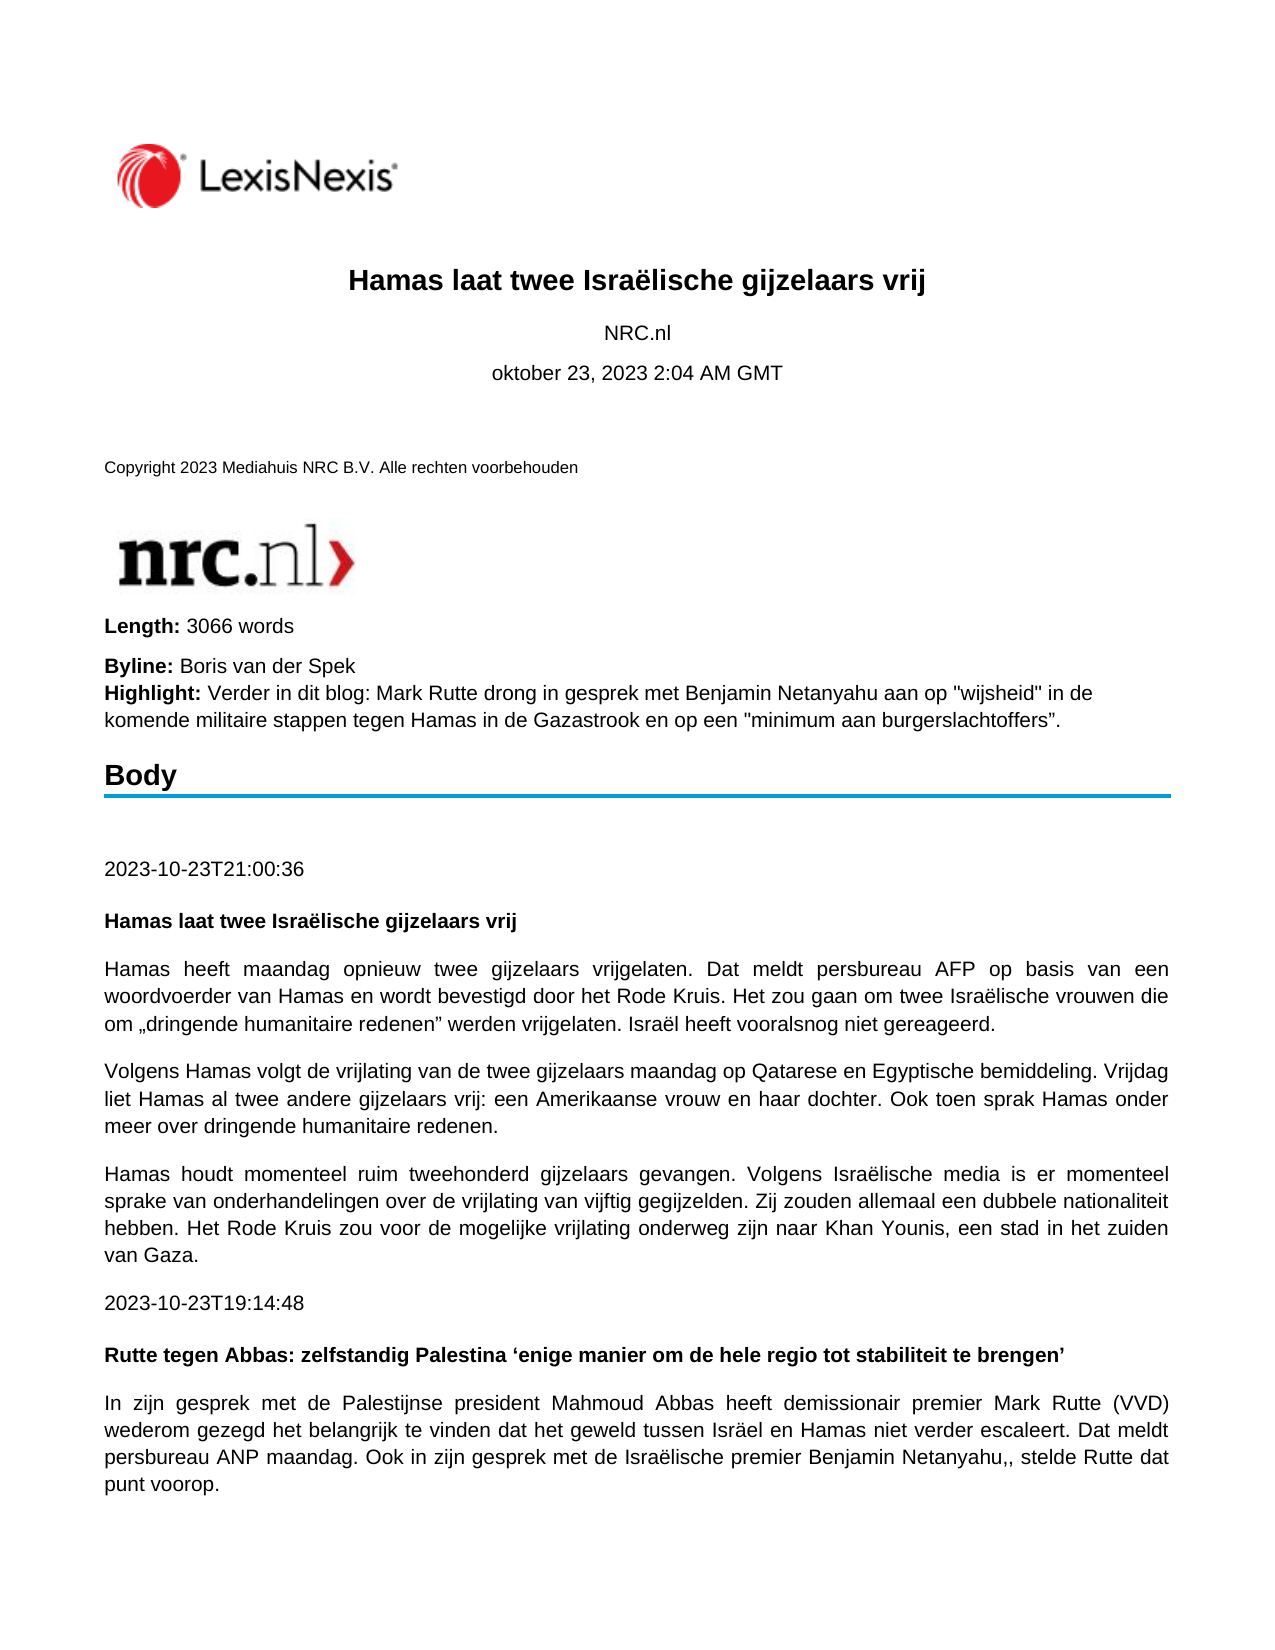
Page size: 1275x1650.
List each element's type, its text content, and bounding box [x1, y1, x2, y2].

text Hamas laat twee Israëlische gijzelaars vrij [104, 906, 1171, 933]
text NRC.nl [104, 318, 1171, 345]
text Highlight: Verder in dit blog: Mark Rutte drong in gesprek met Benjamin Netanyahu aan op "wijsheid" in de komende militaire stappen tegen Hamas in de Gazastrook en op een "minimum aan burgerslachtoffers”. [104, 677, 1171, 732]
text Volgens Hamas volgt de vrijlating van de twee gijzelaars maandag op Qatarese en Egyptische bemiddeling. Vrijdag liet Hamas al twee andere gijzelaars vrij: een Amerikaanse vrouw en haar dochter. Ook toen sprak Hamas onder meer over dringende humanitaire redenen. [104, 1056, 1171, 1137]
text Copyright 2023 Mediahuis NRC B.V. Alle rechten voorbehouden [104, 426, 1171, 477]
picture [104, 144, 412, 208]
text In zijn gesprek met de Palestijnse president Mahmoud Abbas heeft demissionair premier Mark Rutte (VVD) wederom gezegd het belangrijk te vinden dat het geweld tussen Isräel en Hamas niet verder escaleert. Dat meldt persbureau ANP maandag. Ook in zijn gesprek met de Israëlische premier Benjamin Netanyahu,, stelde Rutte dat punt voorop. [104, 1387, 1171, 1496]
text Hamas houdt momenteel ruim tweehonderd gijzelaars gevangen. Volgens Israëlische media is er momenteel sprake van onderhandelingen over de vrijlating van vijftig gegijzelden. Zij zouden allemaal een dubbele nationaliteit hebben. Het Rode Kruis zou voor de mogelijke vrijlating onderweg zijn naar Khan Younis, een stad in het zuiden van Gaza. [104, 1158, 1171, 1267]
text Hamas heeft maandag opnieuw twee gijzelaars vrijgelaten. Dat meldt persbureau AFP op basis van een woordvoerder van Hamas en wordt bevestigd door het Rode Kruis. Het zou gaan om twee Israëlische vrouwen die om „dringende humanitaire redenen” werden vrijgelaten. Israël heeft vooralsnog niet gereageerd. [104, 954, 1171, 1035]
text Length: 3066 words [104, 611, 1171, 638]
subtitle Hamas laat twee Israëlische gijzelaars vrij [104, 261, 1171, 297]
text 2023-10-23T19:14:48 [104, 1287, 1171, 1314]
text oktober 23, 2023 2:04 AM GMT [104, 357, 1171, 384]
picture [104, 518, 364, 599]
text Body [104, 757, 1171, 792]
text 2023-10-23T21:00:36 [104, 854, 1171, 881]
text Byline: Boris van der Spek [104, 650, 1171, 677]
text Rutte tegen Abbas: zelfstandig Palestina ‘enige manier om de hele regio tot stabiliteit te brengen’ [104, 1339, 1171, 1367]
